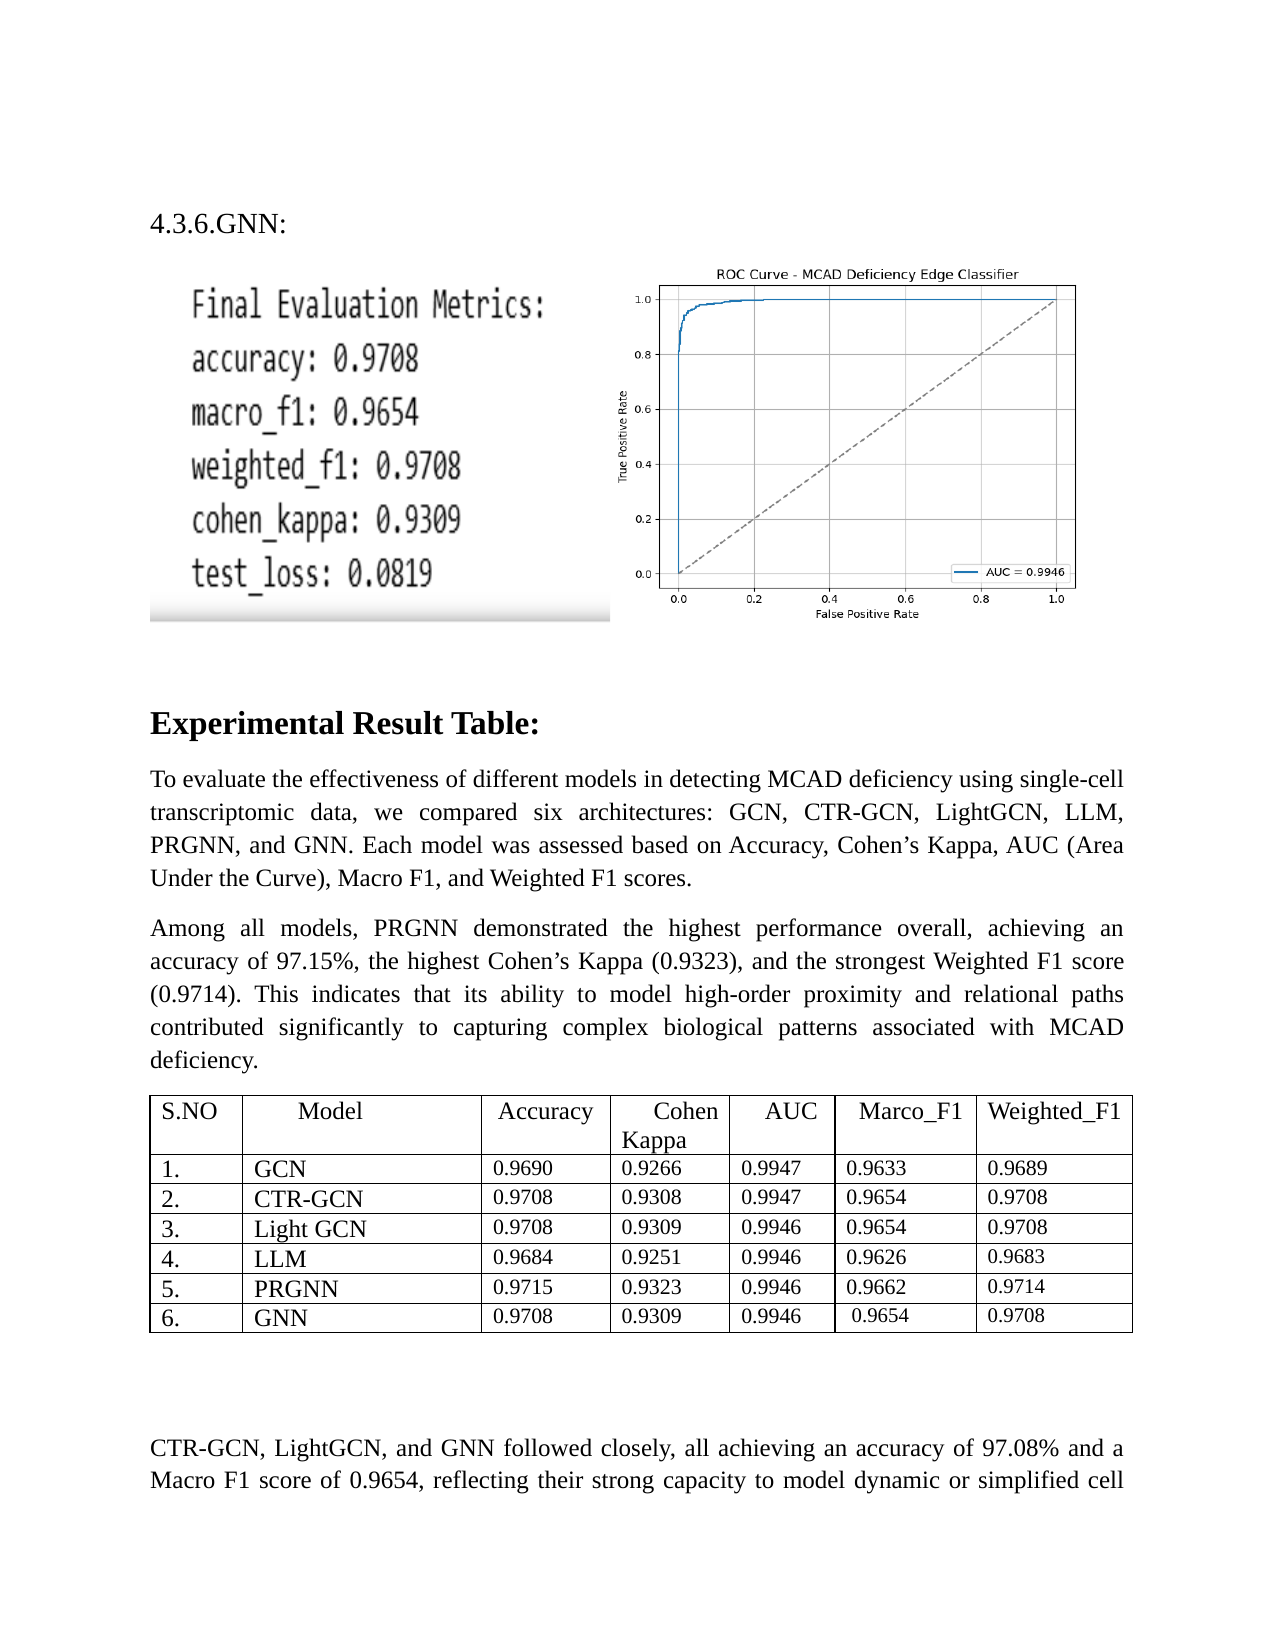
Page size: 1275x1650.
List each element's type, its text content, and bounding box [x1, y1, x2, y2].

table_cell 0.9946 [730, 1214, 834, 1243]
table_cell 0.9690 [482, 1155, 610, 1183]
table_cell 0.9708 [977, 1304, 1132, 1332]
table_cell 0.9947 [730, 1184, 834, 1213]
table_cell 0.9309 [611, 1214, 729, 1243]
picture [150, 261, 1083, 627]
table_cell 0.9714 [977, 1274, 1132, 1302]
table_cell 0.9708 [482, 1304, 610, 1332]
table_cell 0.9308 [611, 1184, 729, 1213]
table_cell 6. [151, 1304, 242, 1332]
table_cell 0.9683 [977, 1244, 1132, 1273]
table_cell 0.9708 [482, 1214, 610, 1243]
table_cell 3. [151, 1214, 242, 1243]
table_header Weighted_F1 [977, 1096, 1132, 1153]
table_cell GNN [243, 1304, 481, 1332]
table_cell PRGNN [243, 1274, 481, 1302]
table_cell GCN [243, 1155, 481, 1183]
text 4.3.6.GNN: [150, 206, 1125, 239]
table_header Model [243, 1096, 481, 1153]
text To evaluate the effectiveness of different models in detecting MCAD deficiency using single-cell transcriptomic data, we compared six architectures: GCN, CTR-GCN, LightGCN, LLM, PRGNN, and GNN. Each model was assessed based on Accuracy, Cohen’s Kappa, AUC (Area Under the Curve), Macro F1, and Weighted F1 scores. [150, 764, 1125, 892]
table_cell 0.9654 [836, 1214, 976, 1243]
table_cell 0.9251 [611, 1244, 729, 1273]
table_header S.NO [151, 1096, 242, 1153]
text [150, 1433, 1125, 1494]
table_header Cohen Kappa [611, 1096, 729, 1153]
table_cell 0.9662 [836, 1274, 976, 1302]
table_cell 2. [151, 1184, 242, 1213]
table_cell 0.9323 [611, 1274, 729, 1302]
table_cell 0.9654 [836, 1304, 976, 1332]
table_cell 1. [151, 1155, 242, 1183]
table_cell 4. [151, 1244, 242, 1273]
table_header Marco_F1 [836, 1096, 976, 1153]
table_cell 0.9708 [977, 1184, 1132, 1213]
table_cell 0.9708 [482, 1184, 610, 1213]
table_cell 0.9708 [977, 1214, 1132, 1243]
table_cell 0.9947 [730, 1155, 834, 1183]
table_cell 0.9689 [977, 1155, 1132, 1183]
table_cell 5. [151, 1274, 242, 1302]
table_cell 0.9684 [482, 1244, 610, 1273]
text Among all models, PRGNN demonstrated the highest performance overall, achieving an accuracy of 97.15%, the highest Cohen’s Kappa (0.9323), and the strongest Weighted F1 score (0.9714). This indicates that its ability to model high-order proximity and relational paths contributed significantly to capturing complex biological patterns associated with MCAD deficiency. [150, 913, 1125, 1074]
table_cell 0.9633 [836, 1155, 976, 1183]
table_cell CTR-GCN [243, 1184, 481, 1213]
table_cell LLM [243, 1244, 481, 1273]
table_cell 0.9309 [611, 1304, 729, 1332]
table_cell 0.9626 [836, 1244, 976, 1273]
table_cell 0.9715 [482, 1274, 610, 1302]
table_cell 0.9946 [730, 1304, 834, 1332]
table_header Accuracy [482, 1096, 610, 1153]
table_cell 0.9946 [730, 1274, 834, 1302]
text Experimental Result Table: [150, 704, 1125, 742]
table_cell 0.9654 [836, 1184, 976, 1213]
table_header AUC [730, 1096, 834, 1153]
table_cell 0.9266 [611, 1155, 729, 1183]
table_cell 0.9946 [730, 1244, 834, 1273]
table_cell Light GCN [243, 1214, 481, 1243]
